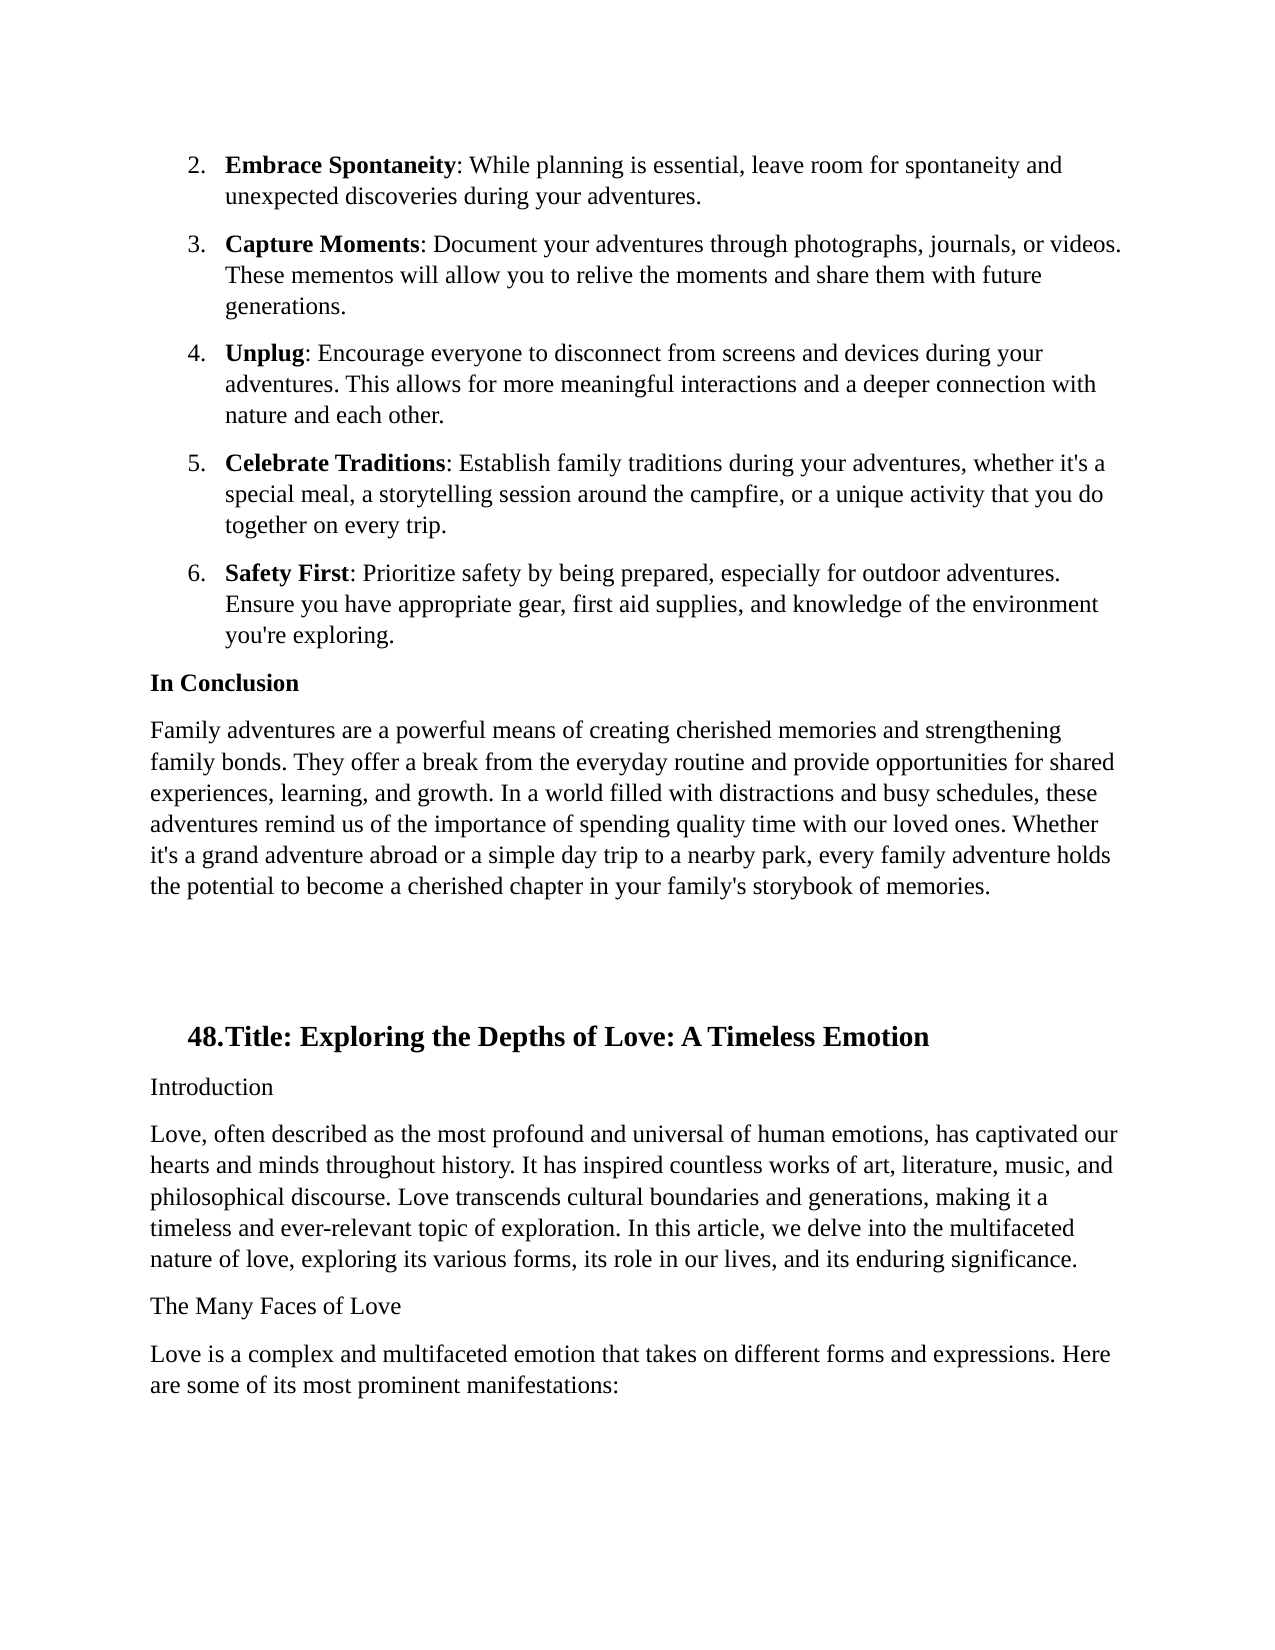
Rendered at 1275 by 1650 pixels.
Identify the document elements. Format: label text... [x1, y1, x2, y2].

text The Many Faces of Love [150, 1291, 1125, 1320]
list Celebrate Traditions: Establish family traditions during your adventures, whether it's a special meal, a storytelling session around the campfire, or a unique activity that you do together on every trip. [187, 448, 1125, 539]
text Introduction [150, 1072, 1125, 1101]
list Embrace Spontaneity: While planning is essential, leave room for spontaneity and unexpected discoveries during your adventures. [187, 150, 1125, 210]
text Love, often described as the most profound and universal of human emotions, has captivated our hearts and minds throughout history. It has inspired countless works of art, literature, music, and philosophical discourse. Love transcends cultural boundaries and generations, making it a timeless and ever-relevant topic of exploration. In this article, we delve into the multifaceted nature of love, exploring its various forms, its role in our lives, and its enduring significance. [150, 1119, 1125, 1272]
list Safety First: Prioritize safety by being prepared, especially for outdoor adventures. Ensure you have appropriate gear, first aid supplies, and knowledge of the environment you're exploring. [187, 558, 1125, 649]
list Unplug: Encourage everyone to disconnect from screens and devices during your adventures. This allows for more meaningful interactions and a deeper connection with nature and each other. [187, 338, 1125, 429]
text Love is a complex and multifaceted emotion that takes on different forms and expressions. Here are some of its most prominent manifestations: [150, 1339, 1125, 1399]
list Title: Exploring the Depths of Love: A Timeless Emotion [187, 1019, 1125, 1053]
list Capture Moments: Document your adventures through photographs, journals, or videos. These mementos will allow you to relive the moments and share them with future generations. [187, 229, 1125, 319]
text In Conclusion [150, 668, 1125, 697]
text Family adventures are a powerful means of creating cherished memories and strengthening family bonds. They offer a break from the everyday routine and provide opportunities for shared experiences, learning, and growth. In a world filled with distractions and busy schedules, these adventures remind us of the importance of spending quality time with our loved ones. Whether it's a grand adventure abroad or a simple day trip to a nearby park, every family adventure holds the potential to become a cherished chapter in your family's storybook of memories. [150, 716, 1125, 899]
